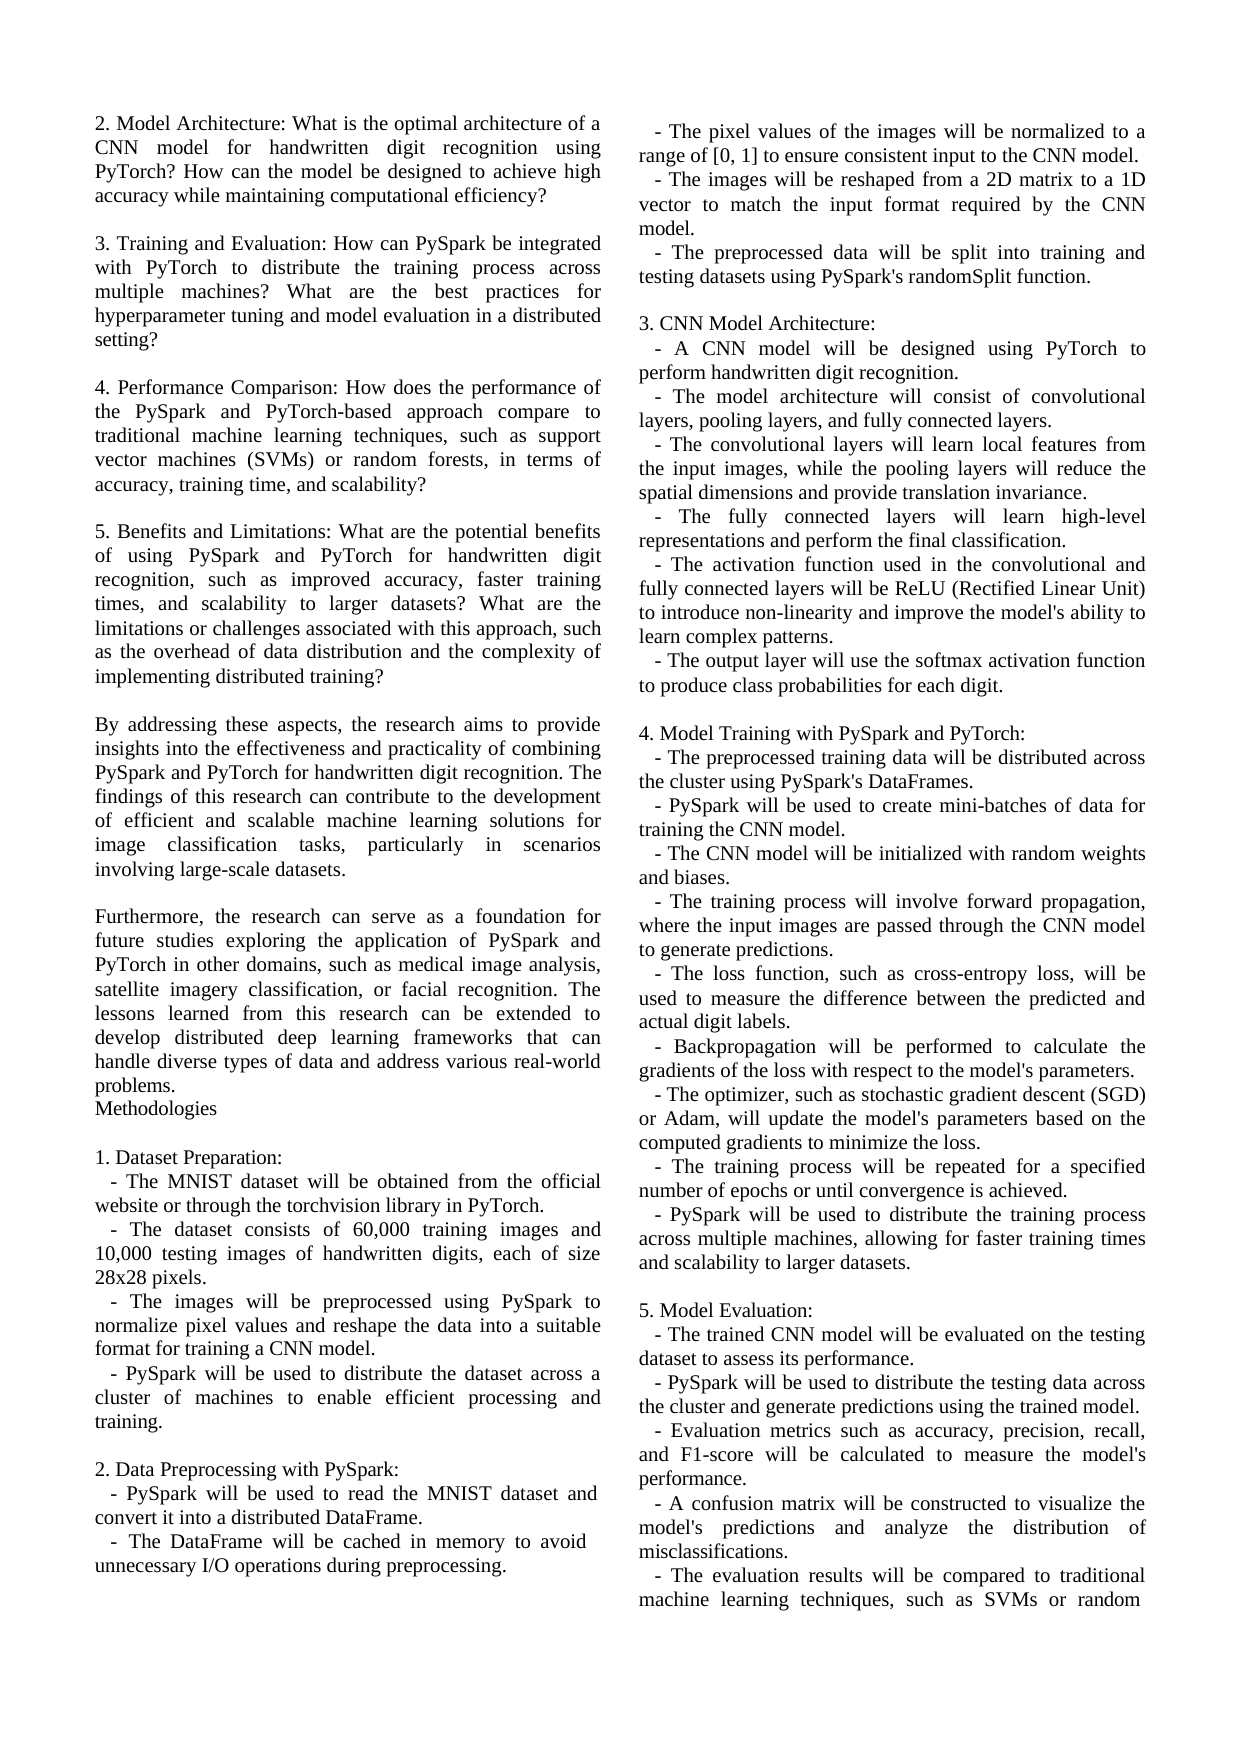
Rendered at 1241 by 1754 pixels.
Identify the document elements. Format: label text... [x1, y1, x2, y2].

list PySpark will be used to distribute the training process across multiple machines, allowing for faster training times and scalability to larger datasets. [639, 1202, 1146, 1274]
list The MNIST dataset will be obtained from the official website or through the torchvision library in PyTorch. [94, 1169, 602, 1217]
list PySpark will be used to read the MNIST dataset and convert it into a distributed DataFrame. [94, 1481, 601, 1529]
list The fully connected layers will learn high-level representations and perform the final classification. [639, 504, 1146, 552]
list The pixel values of the images will be normalized to a range of [0, 1] to ensure consistent input to the CNN model. [639, 119, 1146, 167]
list The preprocessed training data will be distributed across the cluster using PySpark's DataFrames. [639, 745, 1146, 793]
list The activation function used in the convolutional and fully connected layers will be ReLU (Rectified Linear Unit) to introduce non-linearity and improve the model's ability to learn complex patterns. [639, 552, 1146, 648]
list Backpropagation will be performed to calculate the gradients of the loss with respect to the model's parameters. [639, 1034, 1147, 1082]
list Model Training with PySpark and PyTorch: [639, 721, 1157, 745]
list CNN Model Architecture: [639, 311, 1157, 335]
list The evaluation results will be compared to traditional machine learning techniques, such as SVMs or random [639, 1563, 1146, 1611]
text Methodologies [94, 1097, 606, 1121]
list PySpark will be used to distribute the dataset across a cluster of machines to enable efficient processing and training. [94, 1361, 602, 1433]
list Data Preprocessing with PySpark: [94, 1457, 606, 1481]
list The images will be preprocessed using PySpark to normalize pixel values and reshape the data into a suitable format for training a CNN model. [94, 1289, 602, 1360]
list The model architecture will consist of convolutional layers, pooling layers, and fully connected layers. [639, 384, 1146, 432]
list The output layer will use the softmax activation function to produce class probabilities for each digit. [639, 648, 1146, 697]
list The dataset consists of 60,000 training images and 10,000 testing images of handwritten digits, each of size 28x28 pixels. [94, 1217, 602, 1289]
list The DataFrame will be cached in memory to avoid unnecessary I/O operations during preprocessing. [94, 1529, 601, 1577]
list The convolutional layers will learn local features from the input images, while the pooling layers will reduce the spatial dimensions and provide translation invariance. [639, 432, 1146, 504]
list A confusion matrix will be constructed to visualize the model's predictions and analyze the distribution of misclassifications. [639, 1491, 1146, 1563]
list Evaluation metrics such as accuracy, precision, recall, and F1-score will be calculated to measure the model's performance. [639, 1418, 1146, 1490]
list A CNN model will be designed using PyTorch to perform handwritten digit recognition. [639, 336, 1147, 384]
list The images will be reshaped from a 2D matrix to a 1D vector to match the input format required by the CNN model. [639, 167, 1147, 239]
list The preprocessed data will be split into training and testing datasets using PySpark's randomSplit function. [639, 239, 1146, 288]
list The training process will be repeated for a specified number of epochs or until convergence is achieved. [639, 1154, 1146, 1202]
list Dataset Preparation: [94, 1145, 606, 1169]
list Model Evaluation: [639, 1298, 1157, 1322]
list The trained CNN model will be evaluated on the testing dataset to assess its performance. [639, 1323, 1146, 1370]
list Performance Comparison: How does the performance of the PySpark and PyTorch-based approach compare to traditional machine learning techniques, such as support vector machines (SVMs) or random forests, in terms of accuracy, training time, and scalability? [94, 375, 601, 496]
list Benefits and Limitations: What are the potential benefits of using PySpark and PyTorch for handwritten digit recognition, such as improved accuracy, faster training times, and scalability to larger datasets? What are the limitations or challenges associated with this approach, such as the overhead of data distribution and the complexity of implementing distributed training? [94, 519, 602, 688]
list Model Architecture: What is the optimal architecture of a CNN model for handwritten digit recognition using PyTorch? How can the model be designed to achieve high accuracy while maintaining computational efficiency? [94, 111, 602, 207]
list The training process will involve forward propagation, where the input images are passed through the CNN model to generate predictions. [639, 889, 1147, 961]
list Training and Evaluation: How can PySpark be integrated with PyTorch to distribute the training process across multiple machines? What are the best practices for hyperparameter tuning and model evaluation in a distributed setting? [94, 231, 602, 351]
text Furthermore, the research can serve as a foundation for future studies exploring the application of PySpark and PyTorch in other domains, such as medical image analysis, satellite imagery classification, or facial recognition. The lessons learned from this research can be extended to develop distributed deep learning frameworks that can handle diverse types of data and address various real-world problems. [94, 904, 602, 1097]
list PySpark will be used to distribute the testing data across the cluster and generate predictions using the trained model. [639, 1370, 1146, 1418]
text By addressing these aspects, the research aims to provide insights into the effectiveness and practicality of combining PySpark and PyTorch for handwritten digit recognition. The findings of this research can contribute to the development of efficient and scalable machine learning solutions for image classification tasks, particularly in scenarios involving large-scale datasets. [94, 712, 602, 881]
list The CNN model will be initialized with random weights and biases. [639, 841, 1146, 889]
list PySpark will be used to create mini-batches of data for training the CNN model. [639, 793, 1146, 841]
list The optimizer, such as stochastic gradient descent (SGD) or Adam, will update the model's parameters based on the computed gradients to minimize the loss. [639, 1082, 1146, 1154]
list The loss function, such as cross-entropy loss, will be used to measure the difference between the predicted and actual digit labels. [639, 961, 1146, 1033]
